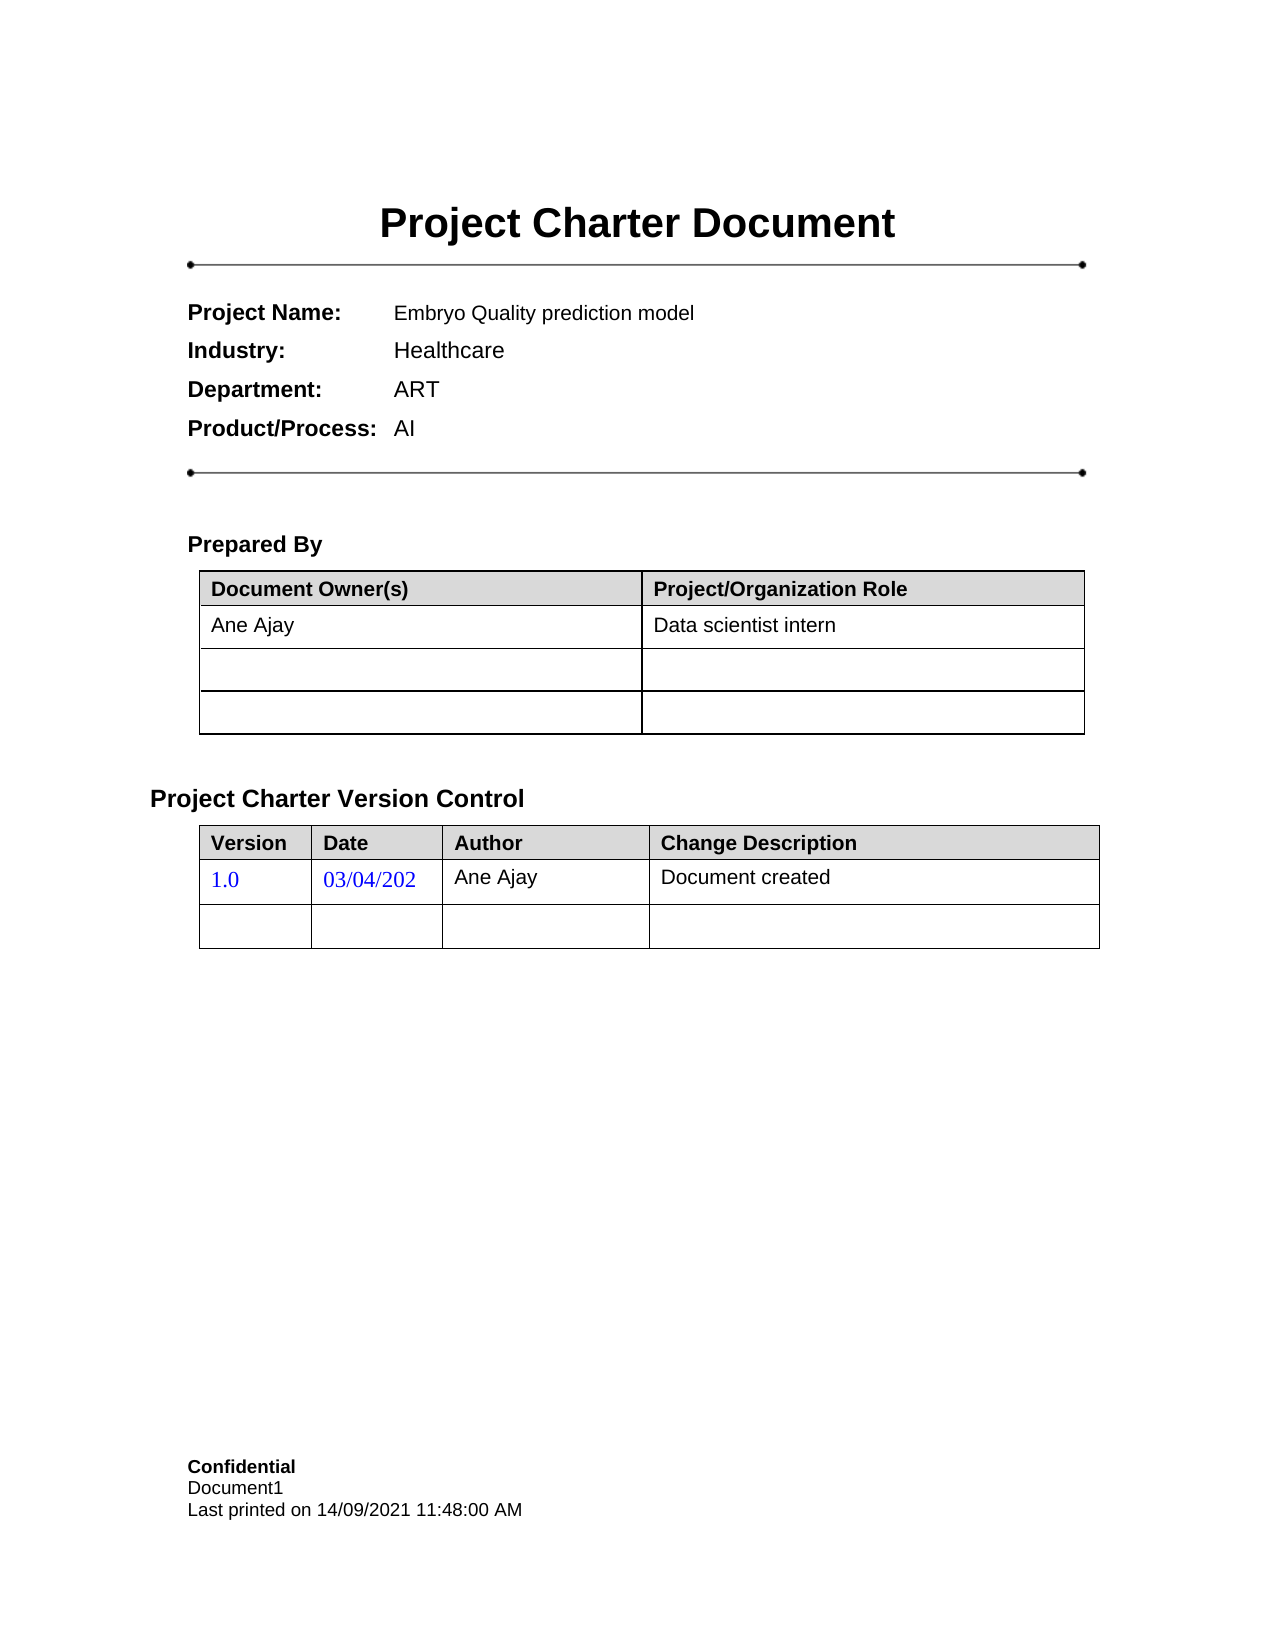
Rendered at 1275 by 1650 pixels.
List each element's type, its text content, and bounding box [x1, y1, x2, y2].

table_cell 03/04/202 [312, 860, 442, 904]
picture [187, 258, 1088, 274]
text Project Name: Embryo Quality prediction model [187, 298, 1087, 325]
text Project Charter Version Control [150, 784, 1087, 812]
text Department: ART [187, 376, 1087, 402]
table_cell Ane Ajay [200, 606, 641, 648]
table_cell [643, 692, 1084, 733]
table_cell [643, 649, 1084, 690]
table_cell [650, 905, 1099, 948]
table_header Change Description [650, 826, 1099, 859]
picture [187, 466, 1088, 482]
text Prepared By [187, 531, 1087, 558]
table_cell [443, 905, 649, 948]
table_header Author [443, 826, 649, 859]
table_header Date [312, 826, 442, 859]
text Industry: Healthcare [187, 337, 1087, 364]
table_cell [200, 649, 641, 690]
table_cell [312, 905, 442, 948]
table_cell Data scientist intern [643, 606, 1084, 648]
table_header Version [200, 826, 311, 859]
table_cell Document created [650, 860, 1099, 904]
table_header Document Owner(s) [200, 572, 641, 605]
table_cell 1.0 [200, 860, 311, 904]
text Project Charter Document [187, 198, 1087, 246]
text Product/Process: AI [187, 415, 1087, 441]
table_header Project/Organization Role [643, 572, 1084, 605]
table_cell Ane Ajay [443, 860, 649, 904]
table_cell [200, 691, 641, 733]
table_cell [200, 905, 311, 948]
